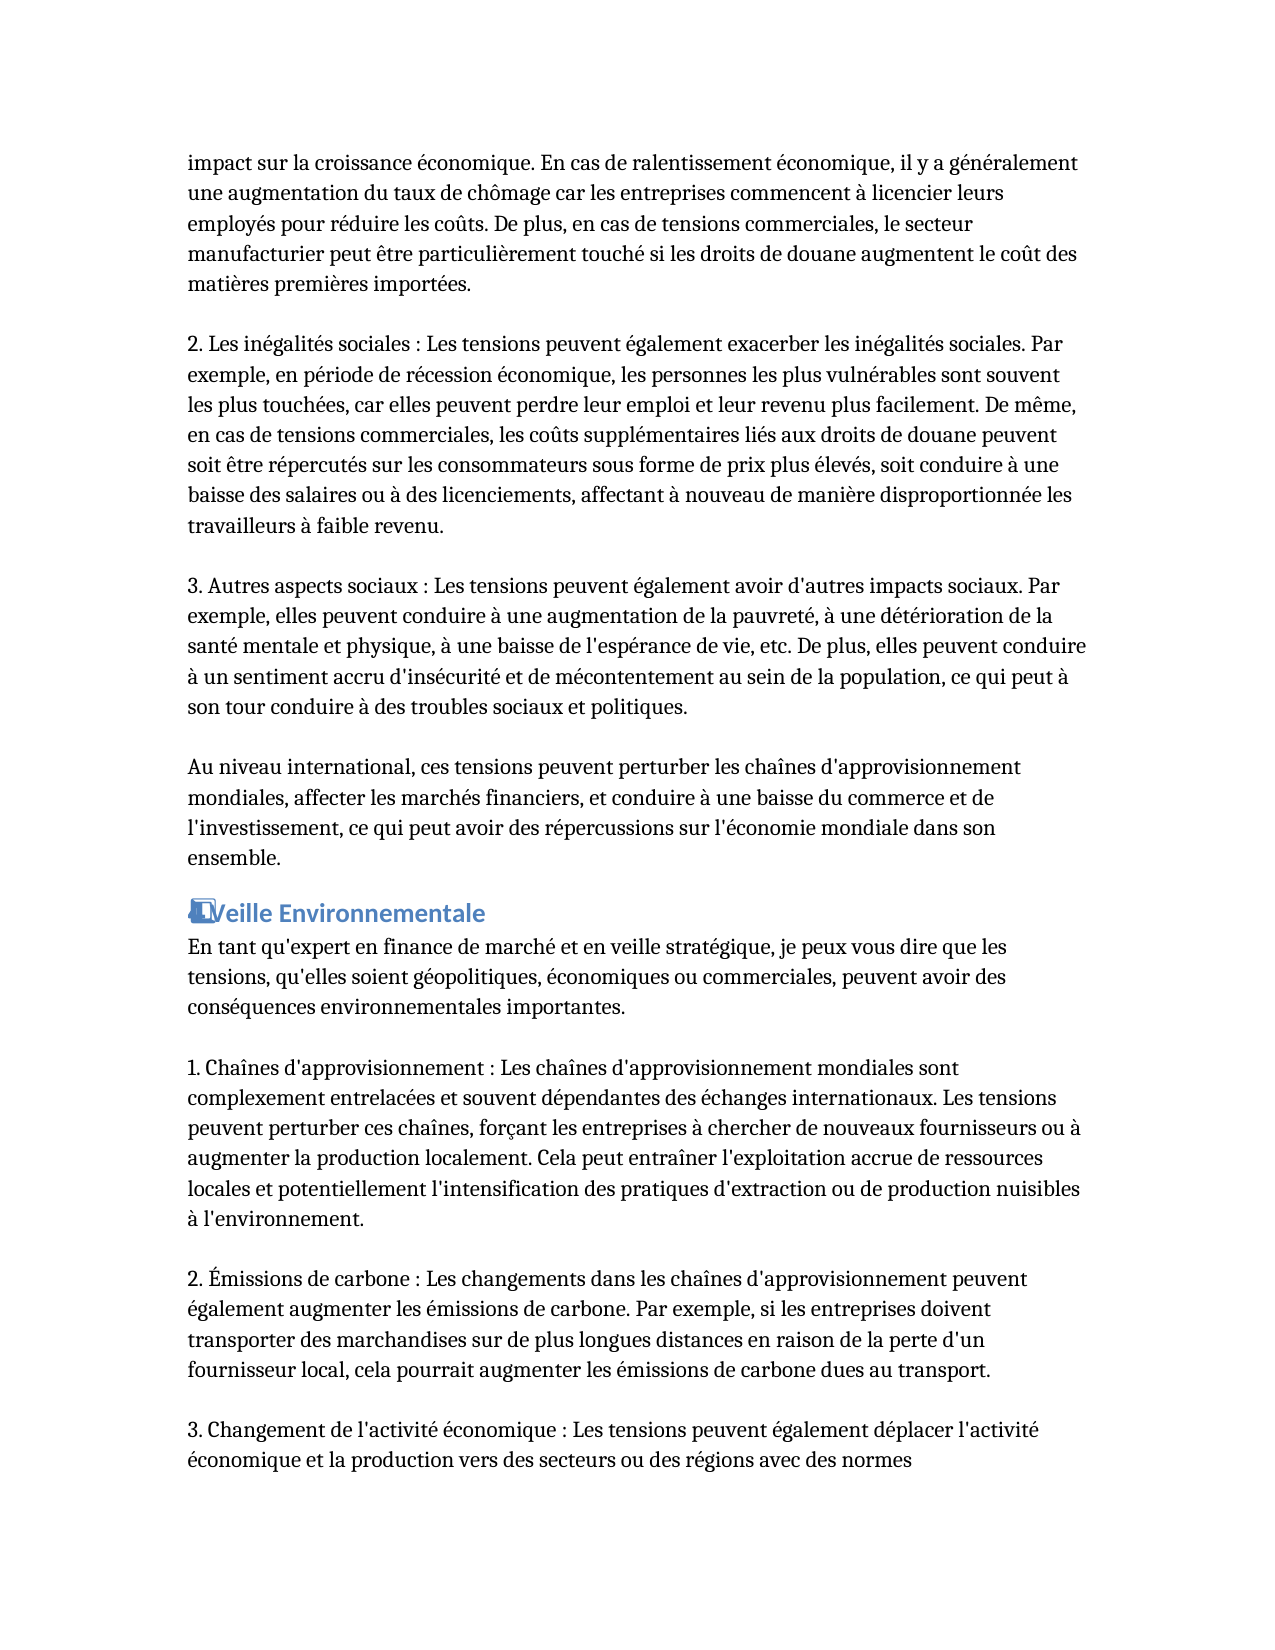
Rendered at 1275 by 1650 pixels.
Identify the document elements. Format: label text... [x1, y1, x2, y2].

subtitle 4️⃣ Veille Environnementale [187, 896, 1087, 929]
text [187, 150, 1087, 871]
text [187, 934, 1087, 1474]
